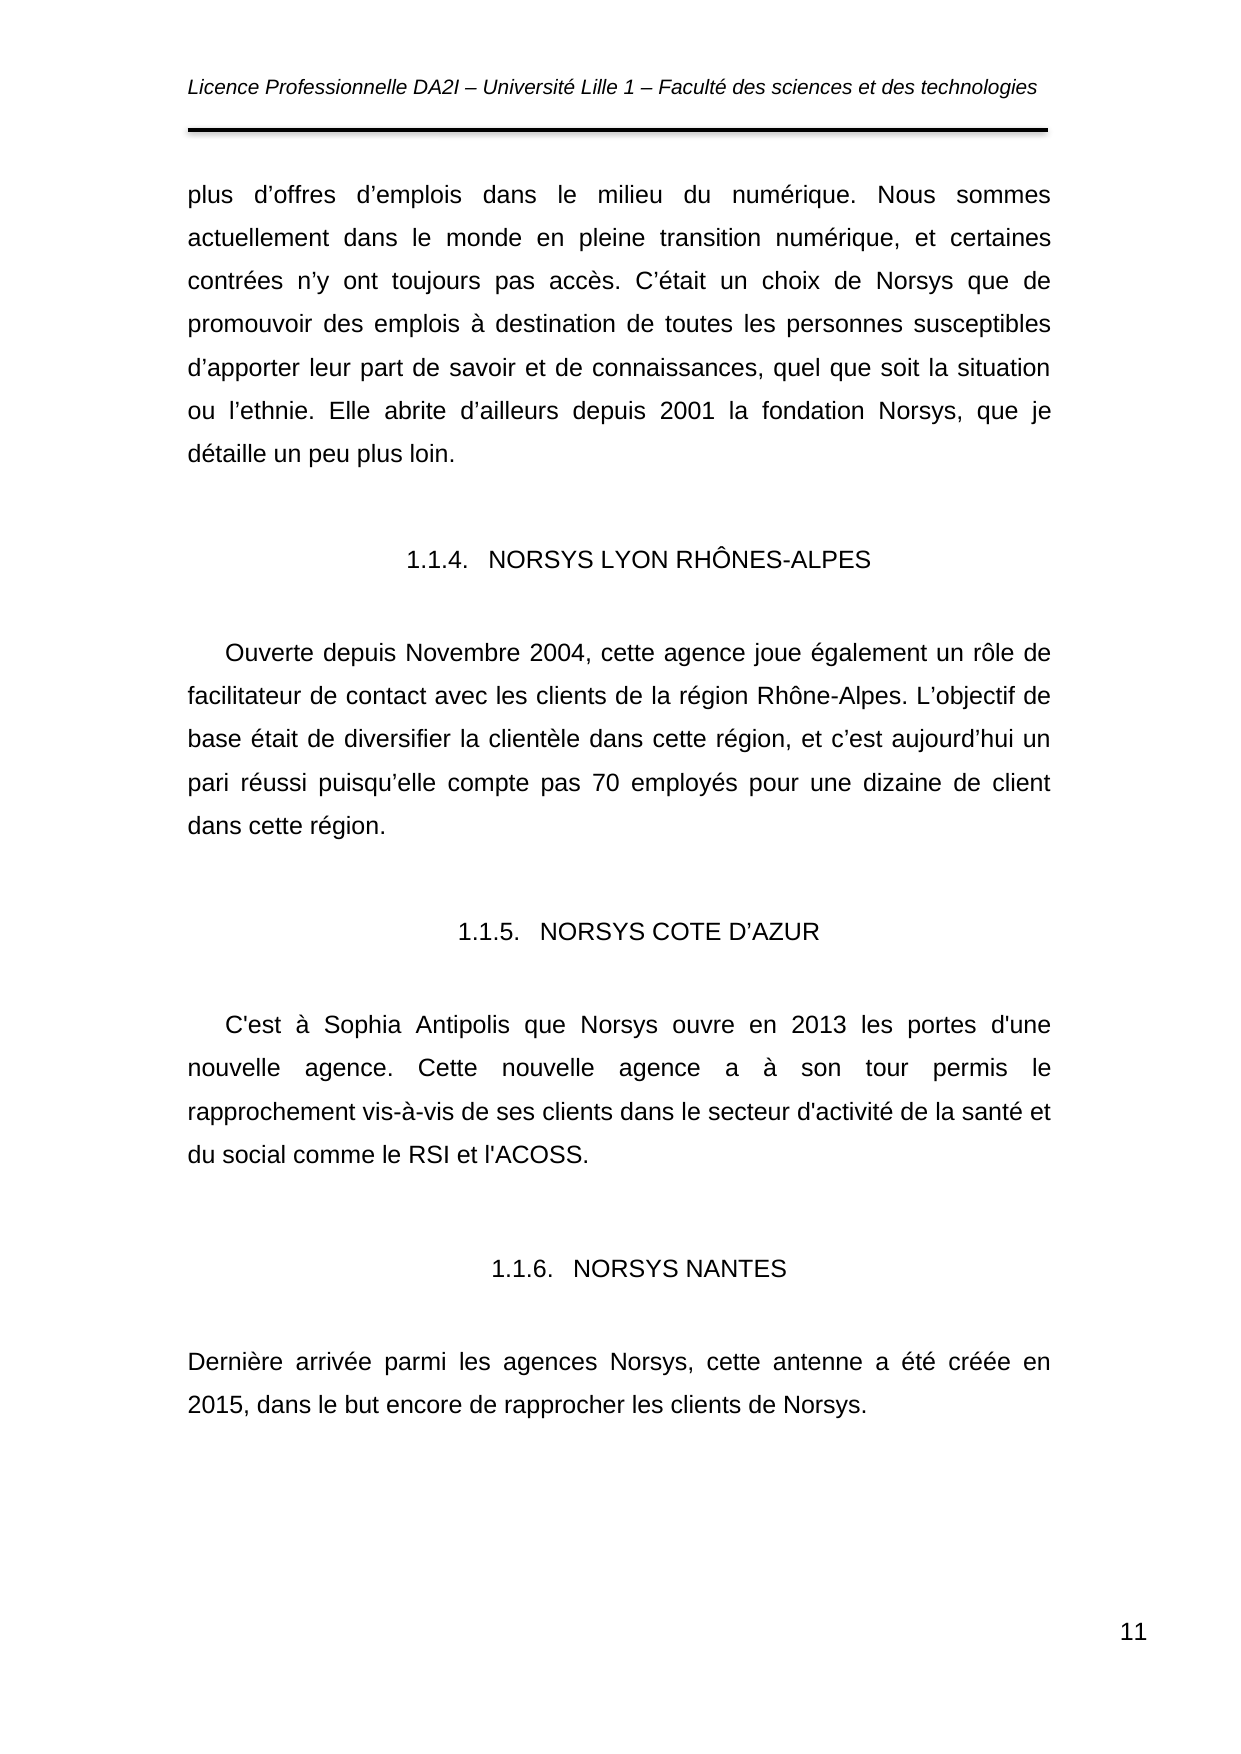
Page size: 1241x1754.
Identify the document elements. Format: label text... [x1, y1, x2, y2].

subtitle norsys nantes [225, 1254, 1053, 1283]
subtitle Norsys Cote d’azur [225, 917, 1053, 946]
text C'est à Sophia Antipolis que Norsys ouvre en 2013 les portes d'une nouvelle agence. Cette nouvelle agence a à son tour permis le rapprochement vis-à-vis de ses clients dans le secteur d'activité de la santé et du social comme le RSI et l'ACOSS. [187, 1010, 1053, 1168]
subtitle Norsys Lyon Rhônes-alpes [225, 545, 1053, 574]
text Dernière arrivée parmi les agences Norsys, cette antenne a été créée en 2015, dans le but encore de rapprocher les clients de Norsys. [187, 1347, 1053, 1419]
text Ouverte depuis Novembre 2004, cette agence joue également un rôle de facilitateur de contact avec les clients de la région Rhône-Alpes. L’objectif de base était de diversifier la clientèle dans cette région, et c’est aujourd’hui un pari réussi puisqu’elle compte pas 70 employés pour une dizaine de client dans cette région. [187, 638, 1053, 839]
